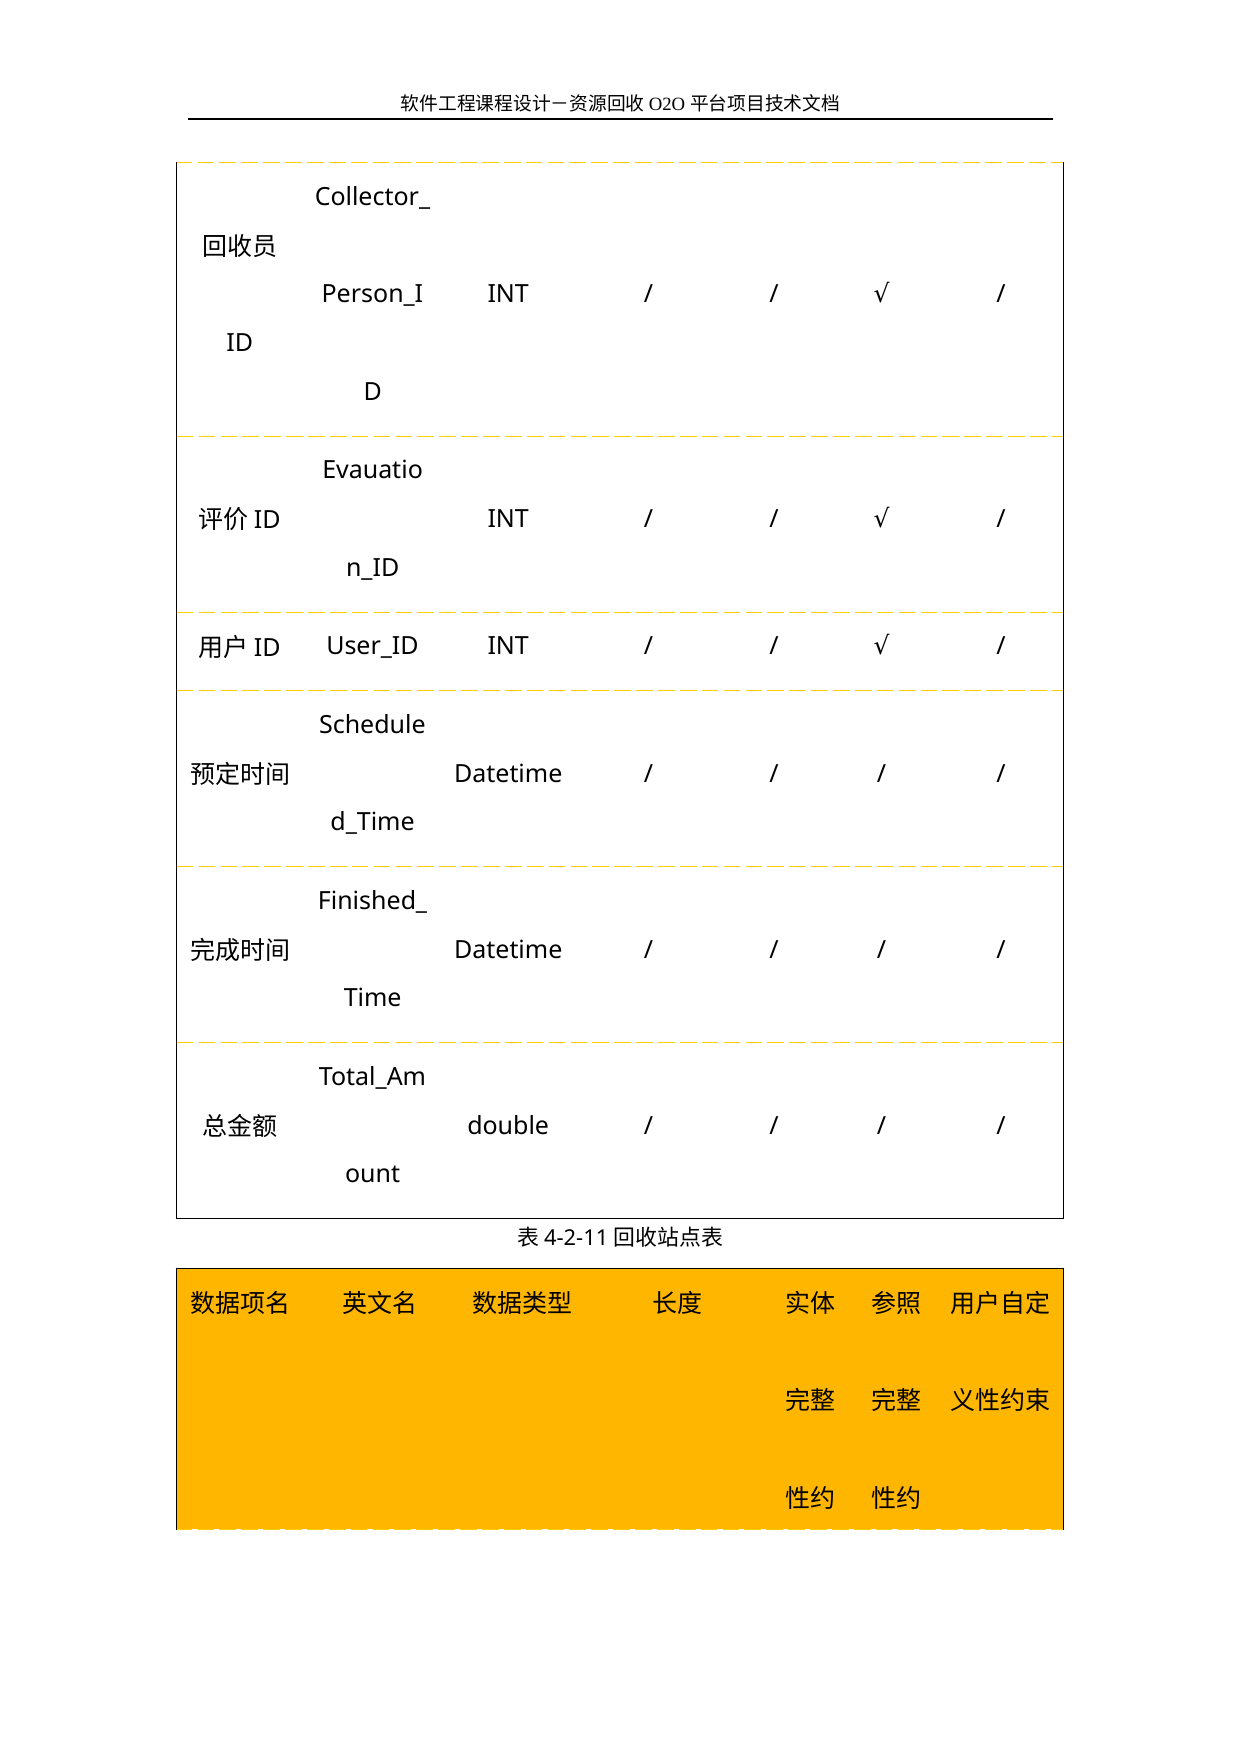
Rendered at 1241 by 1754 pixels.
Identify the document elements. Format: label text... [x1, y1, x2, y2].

table_cell Total_Amount [303, 1042, 442, 1218]
table_cell / [722, 436, 825, 612]
table_cell / [937, 162, 1063, 436]
table_cell / [937, 690, 1063, 866]
table_cell INT [442, 612, 574, 690]
table_cell Datetime [442, 690, 574, 866]
table_cell User_ID [303, 612, 442, 690]
table_cell / [937, 436, 1063, 612]
table_header 长度 [589, 1269, 766, 1529]
table_cell / [722, 1042, 825, 1218]
table_cell / [722, 162, 825, 436]
table_cell √ [825, 162, 937, 436]
table_cell / [574, 436, 722, 612]
table_cell / [574, 1042, 722, 1218]
table_cell / [825, 1042, 937, 1218]
table_cell 用户ID [177, 612, 303, 690]
table_header 数据类型 [456, 1269, 589, 1529]
table_header 参照完整性约束 [855, 1269, 937, 1529]
table_cell 完成时间 [177, 866, 303, 1042]
table_cell Finished_Time [303, 866, 442, 1042]
table_cell Datetime [442, 866, 574, 1042]
table_cell / [574, 162, 722, 436]
table_cell / [722, 866, 825, 1042]
table_cell 评价ID [177, 436, 303, 612]
table_cell 回收员ID [177, 162, 303, 436]
table_header 英文名 [303, 1269, 456, 1529]
table_cell √ [825, 436, 937, 612]
table_cell 总金额 [177, 1042, 303, 1218]
table_cell / [937, 612, 1063, 690]
table_cell √ [825, 612, 937, 690]
table_cell Evauation_ID [303, 436, 442, 612]
table_cell / [722, 612, 825, 690]
table_header 用户自定义性约束 [937, 1269, 1063, 1529]
table_cell INT [442, 162, 574, 436]
table_cell / [722, 690, 825, 866]
table_header 数据项名 [177, 1269, 303, 1529]
table_cell 预定时间 [177, 690, 303, 866]
table_header 实体完整性约束 [766, 1269, 855, 1529]
table_cell double [442, 1042, 574, 1218]
table_cell / [825, 690, 937, 866]
table_cell / [574, 866, 722, 1042]
table_cell Scheduled_Time [303, 690, 442, 866]
table_cell Collector_Person_ID [303, 162, 442, 436]
text 表 4-2-11 回收站点表 [187, 1219, 1053, 1252]
table_cell / [825, 866, 937, 1042]
table_cell / [937, 1042, 1063, 1218]
table_cell / [937, 866, 1063, 1042]
table_cell / [574, 690, 722, 866]
table_cell / [574, 612, 722, 690]
table_cell INT [442, 436, 574, 612]
